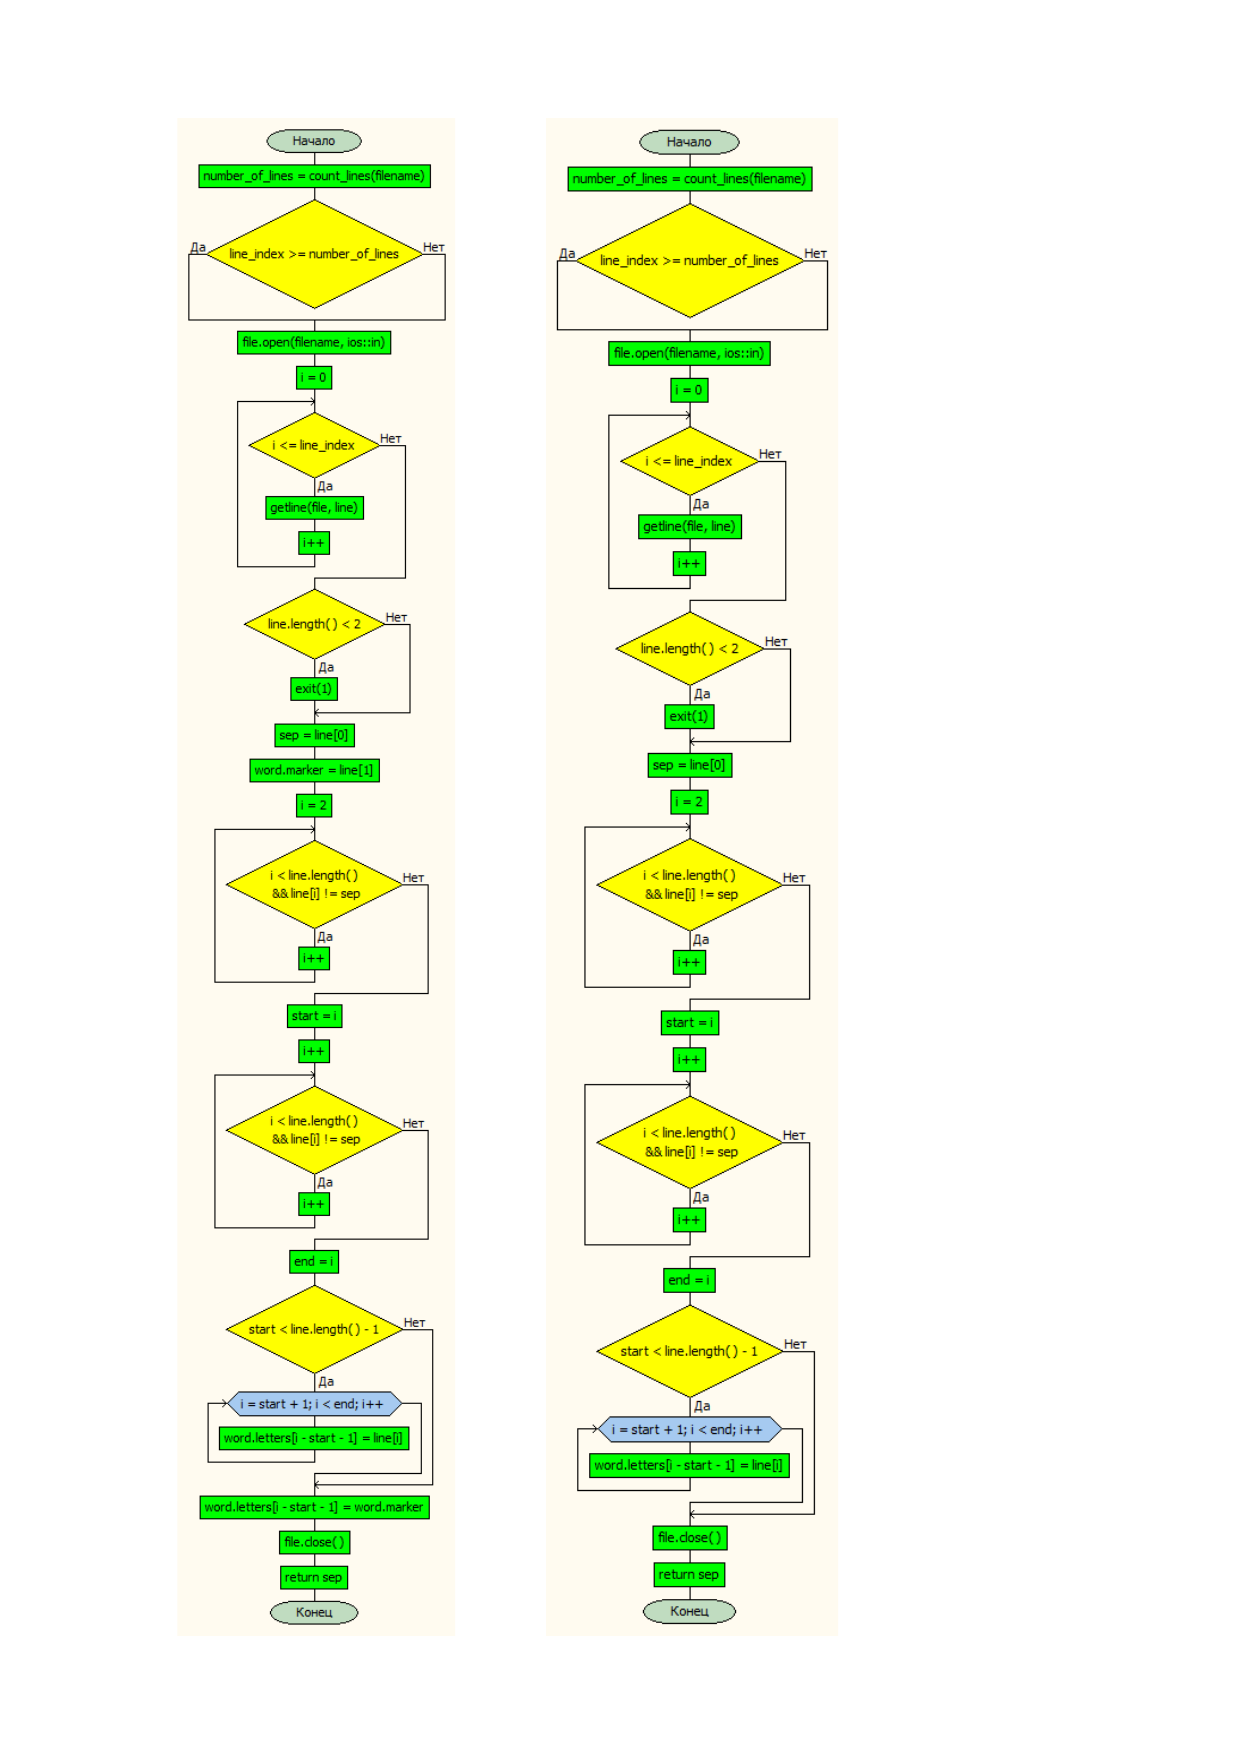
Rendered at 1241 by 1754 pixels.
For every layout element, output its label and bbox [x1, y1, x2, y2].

picture [177, 118, 456, 1636]
picture [546, 118, 839, 1636]
